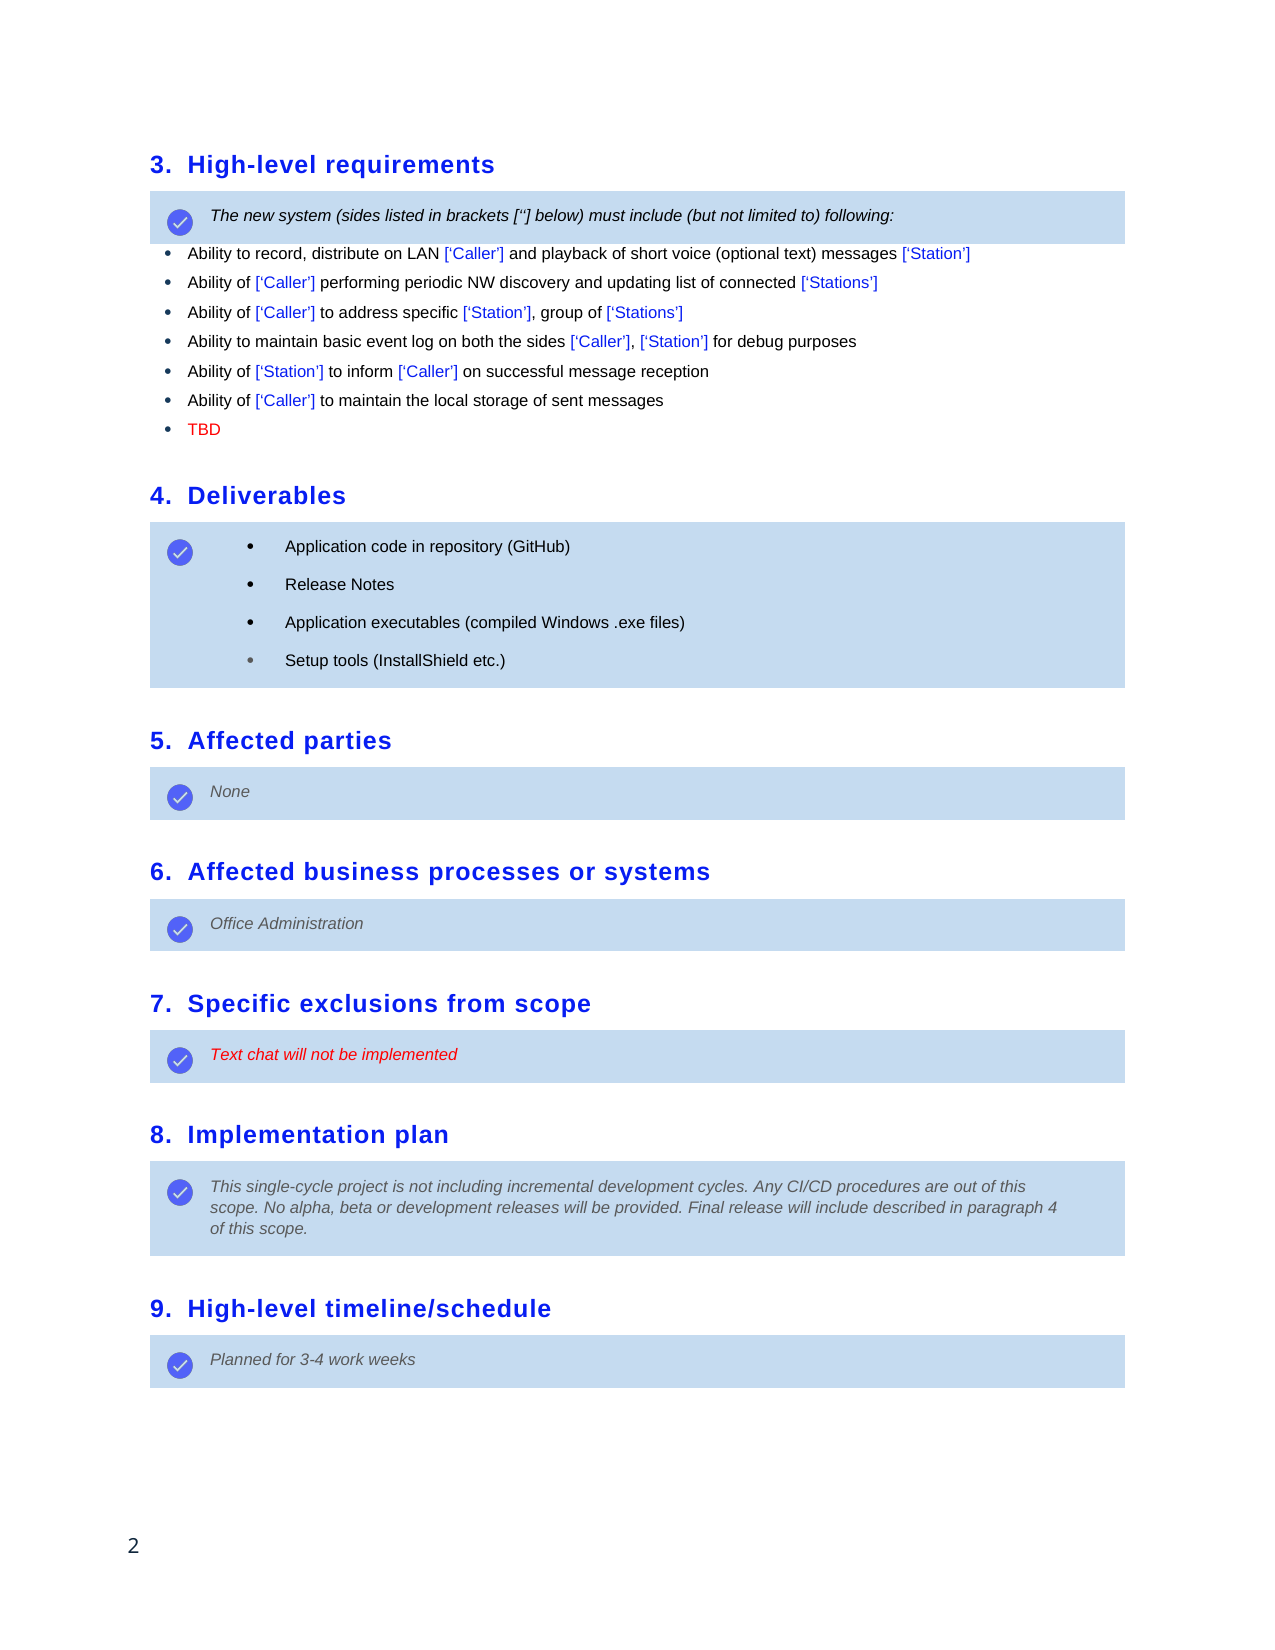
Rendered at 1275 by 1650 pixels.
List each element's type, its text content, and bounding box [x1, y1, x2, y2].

table_header Text chat will not be implemented [210, 1030, 1125, 1083]
list Ability of [‘Caller’] to maintain the local storage of sent messages [165, 391, 1125, 410]
picture [164, 1176, 196, 1209]
list Ability of [‘Caller’] performing periodic NW discovery and updating list of connected [‘Stations’] [165, 273, 1125, 293]
table_header [150, 522, 210, 688]
picture [164, 1045, 196, 1077]
list TBD [165, 420, 1125, 439]
picture [164, 782, 196, 814]
picture [164, 206, 196, 239]
table_header [150, 899, 210, 951]
table_header [150, 1161, 210, 1256]
table_header The new system (sides listed in brackets [‘‘] below) must include (but not limited to) following: [210, 191, 1125, 244]
table_header [150, 1030, 210, 1083]
list Ability of [‘Station’] to inform [‘Caller’] on successful message reception [165, 361, 1125, 381]
list Ability to record, distribute on LAN [‘Caller’] and playback of short voice (optional text) messages [‘Station’] [165, 244, 1125, 263]
picture [164, 537, 196, 569]
table_header This single-cycle project is not including incremental development cycles. Any CI/CD procedures are out of this scope. No alpha, beta or development releases will be provided. Final release will include described in paragraph 4 of this scope. [210, 1161, 1125, 1256]
table_header [150, 767, 210, 820]
table_header [150, 1335, 210, 1388]
table_header None [210, 767, 1125, 820]
picture [164, 1350, 196, 1382]
table_header [150, 191, 210, 244]
list Ability to maintain basic event log on both the sides [‘Caller’], [‘Station’] for debug purposes [165, 332, 1125, 351]
table_header Planned for 3-4 work weeks [210, 1335, 1125, 1388]
list Ability of [‘Caller’] to address specific [‘Station’], group of [‘Stations’] [165, 303, 1125, 322]
table_header Office Administration [210, 899, 1125, 951]
table_header Application code in repository (GitHub) Release Notes Application executables (compiled Windows .exe files) Setup tools (InstallShield etc.) [210, 522, 1125, 688]
picture [164, 913, 196, 946]
